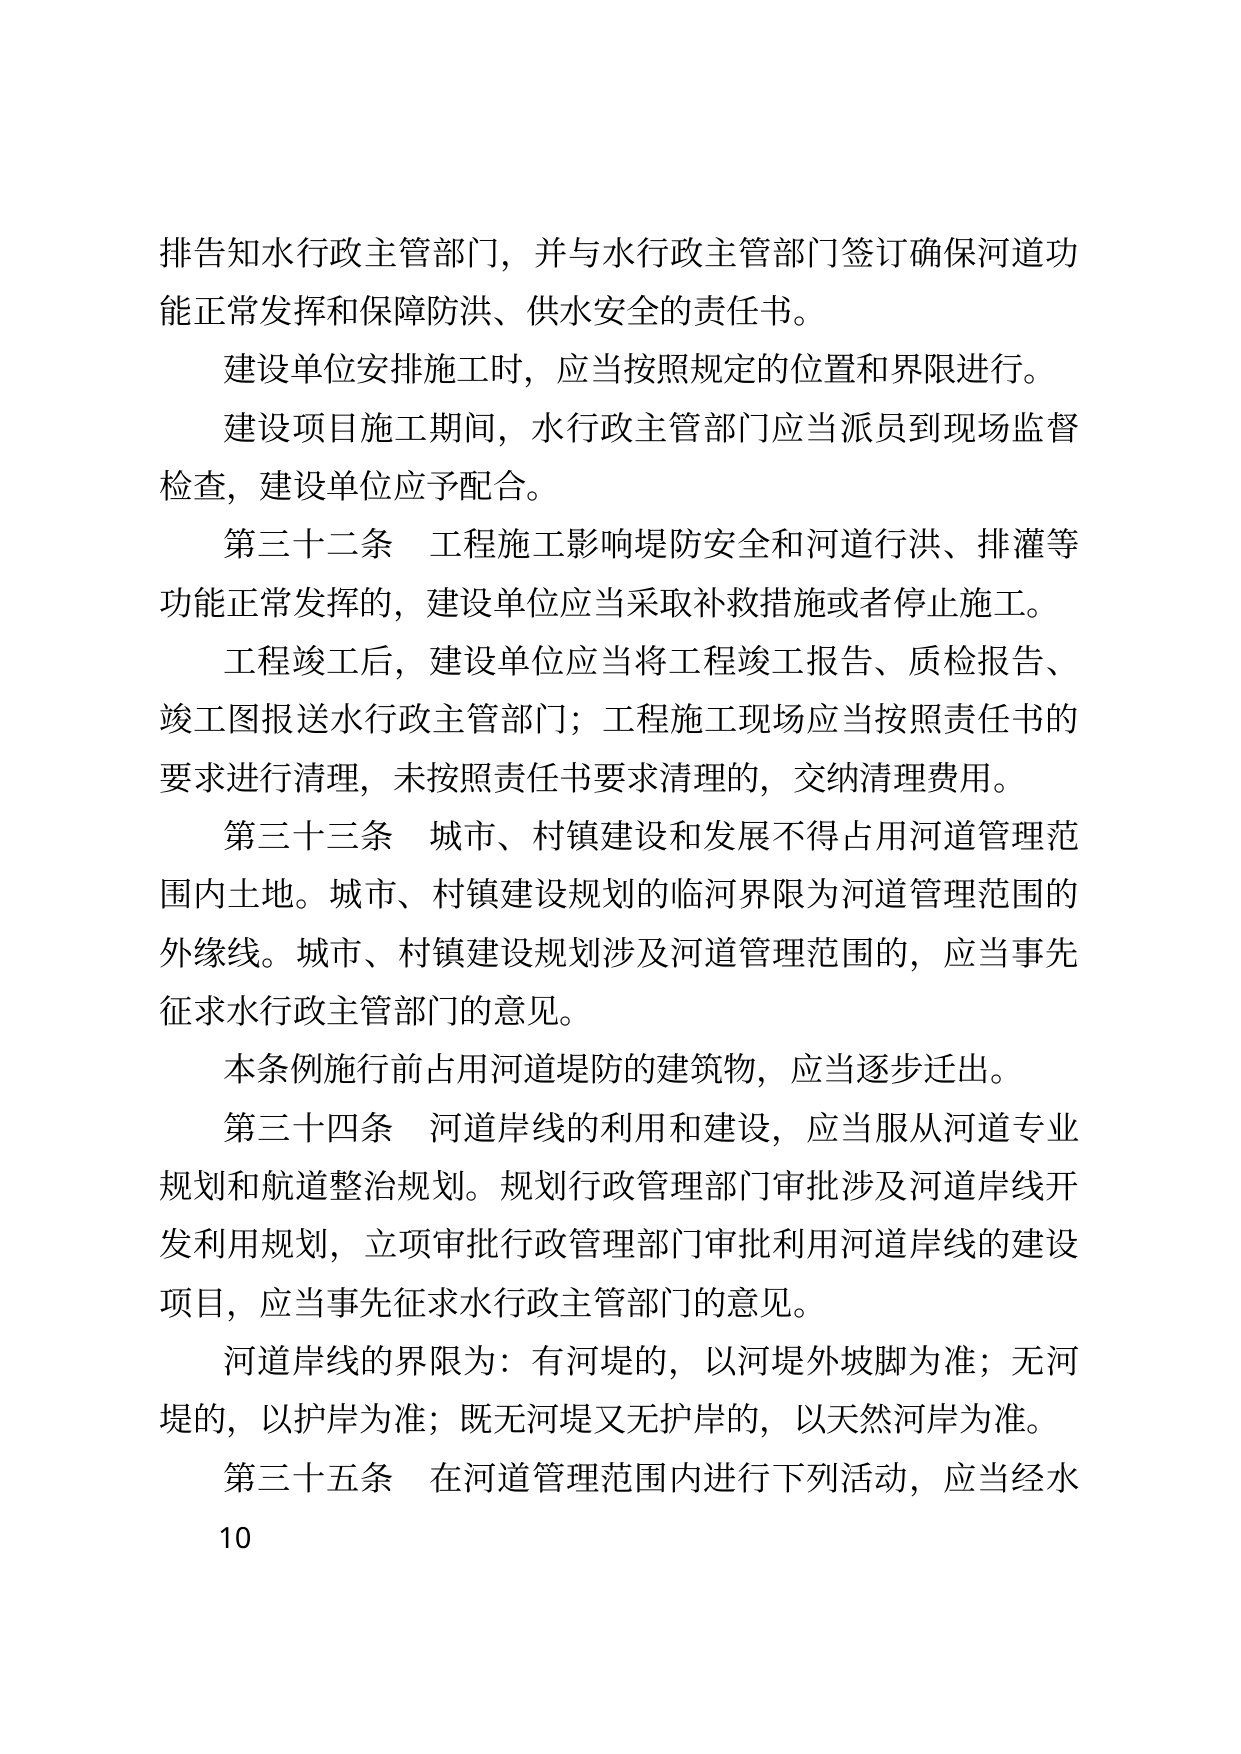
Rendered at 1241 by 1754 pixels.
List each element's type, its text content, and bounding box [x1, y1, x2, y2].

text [159, 1443, 1081, 1502]
text 建设单位安排施工时，应当按照规定的位置和界限进行。 [159, 335, 1081, 393]
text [159, 218, 1081, 335]
text 第三十三条 城市、村镇建设和发展不得占用河道管理范围内土地。城市、村镇建设规划的临河界限为河道管理范围的外缘线。城市、村镇建设规划涉及河道管理范围的，应当事先征求水行政主管部门的意见。 [159, 802, 1081, 1035]
text 工程竣工后，建设单位应当将工程竣工报告、质检报告、竣工图报送水行政主管部门；工程施工现场应当按照责任书的要求进行清理，未按照责任书要求清理的，交纳清理费用。 [159, 627, 1081, 802]
text 河道岸线的界限为：有河堤的，以河堤外坡脚为准；无河堤的，以护岸为准；既无河堤又无护岸的，以天然河岸为准。 [159, 1327, 1081, 1443]
text 第三十二条 工程施工影响堤防安全和河道行洪、排灌等功能正常发挥的，建设单位应当采取补救措施或者停止施工。 [159, 510, 1081, 627]
text 建设项目施工期间，水行政主管部门应当派员到现场监督检查，建设单位应予配合。 [159, 393, 1081, 510]
text 本条例施行前占用河道堤防的建筑物，应当逐步迁出。 [159, 1035, 1081, 1093]
text 第三十四条 河道岸线的利用和建设，应当服从河道专业规划和航道整治规划。规划行政管理部门审批涉及河道岸线开发利用规划，立项审批行政管理部门审批利用河道岸线的建设项目，应当事先征求水行政主管部门的意见。 [159, 1093, 1081, 1327]
